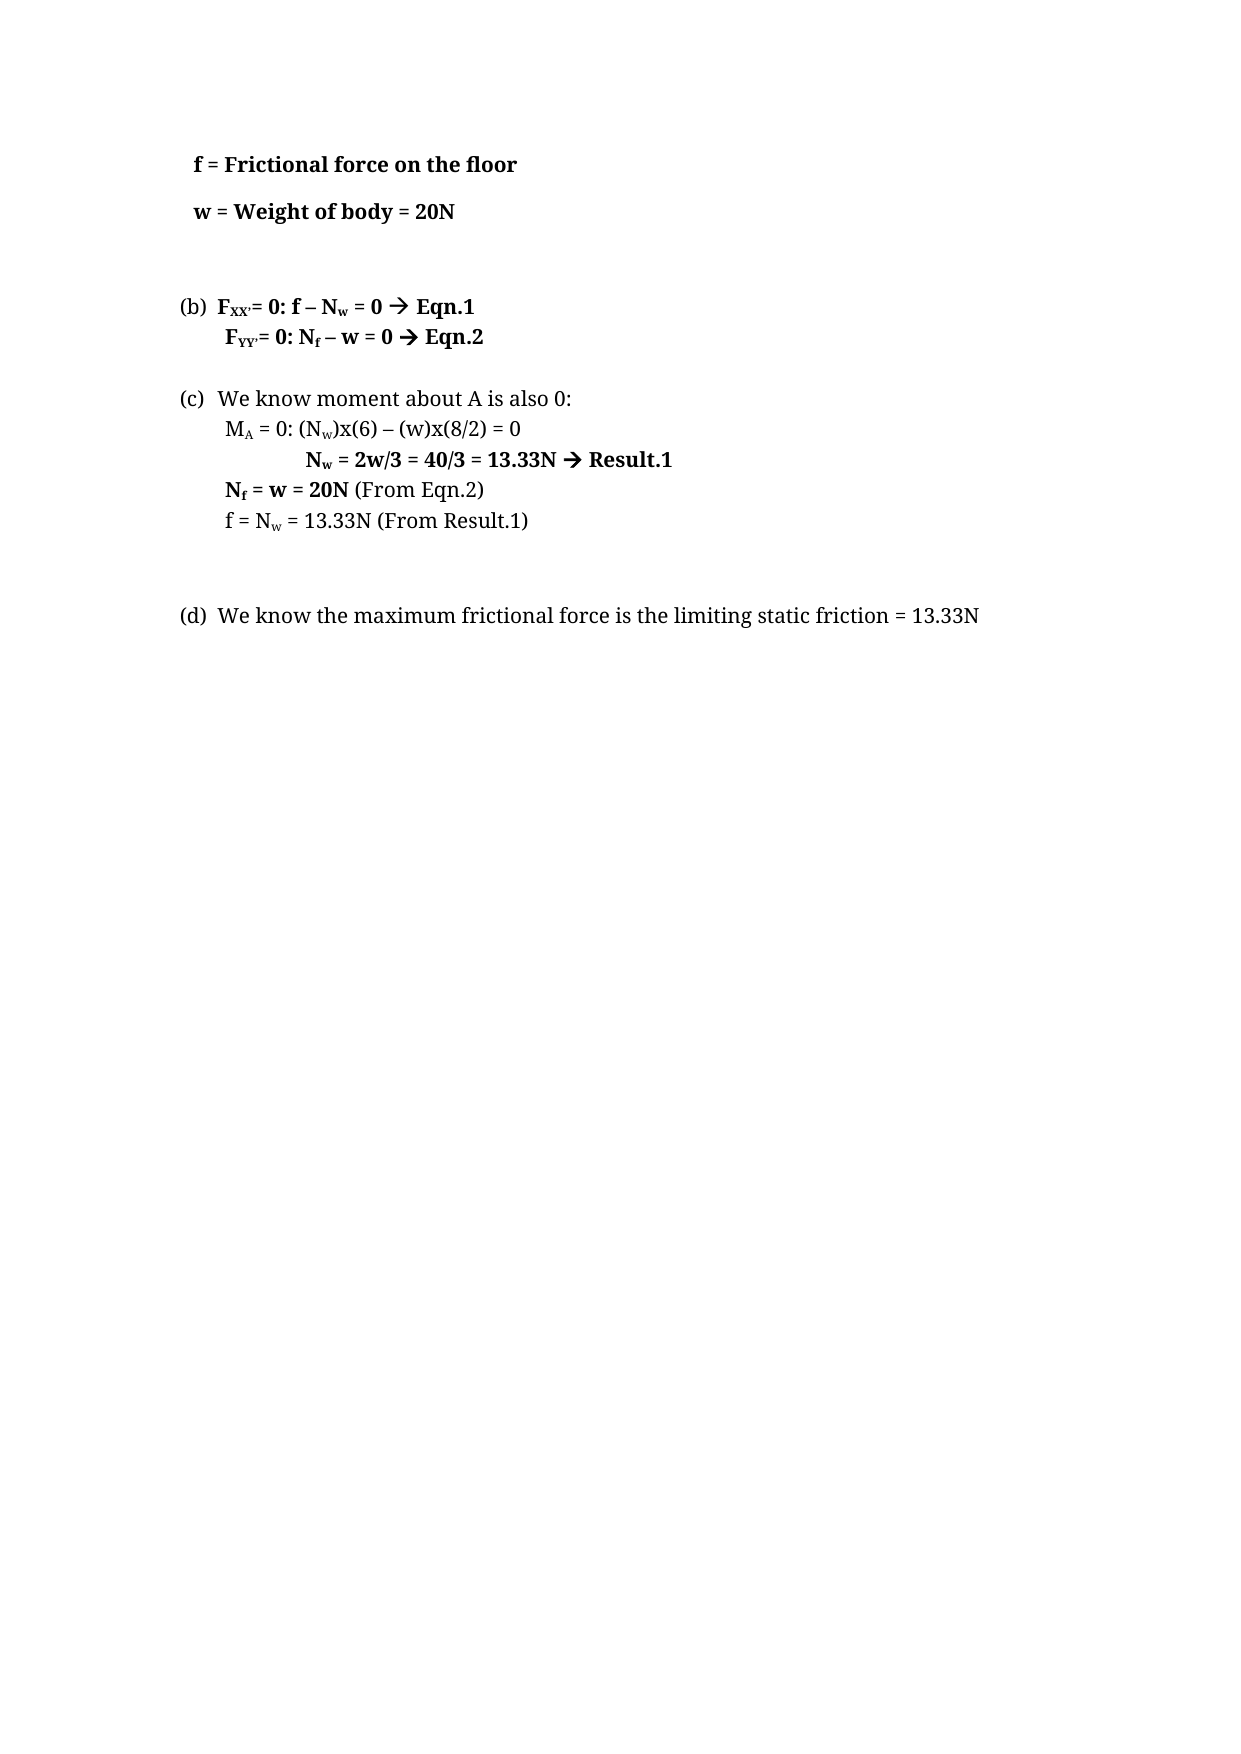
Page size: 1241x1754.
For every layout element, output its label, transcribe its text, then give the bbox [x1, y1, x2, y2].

list MA = 0: (Nw)x(6) – (w)x(8/2) = 0 [225, 414, 1090, 443]
list FYY’= 0: Nf – w = 0 Eqn.2 [225, 322, 1090, 351]
list We know the maximum frictional force is the limiting static friction = 13.33N [179, 601, 1090, 629]
list f = Nw = 13.33N (From Result.1) [225, 506, 1090, 535]
text w = Weight of body = 20N [150, 197, 1090, 226]
text f = Frictional force on the floor [150, 150, 1090, 178]
list FXX’= 0: f – Nw = 0 Eqn.1 [179, 292, 1090, 320]
list Nw = 2w/3 = 40/3 = 13.33N Result.1 [225, 445, 1090, 473]
list Nf = w = 20N (From Eqn.2) [225, 476, 1090, 504]
list We know moment about A is also 0: [179, 384, 1090, 412]
